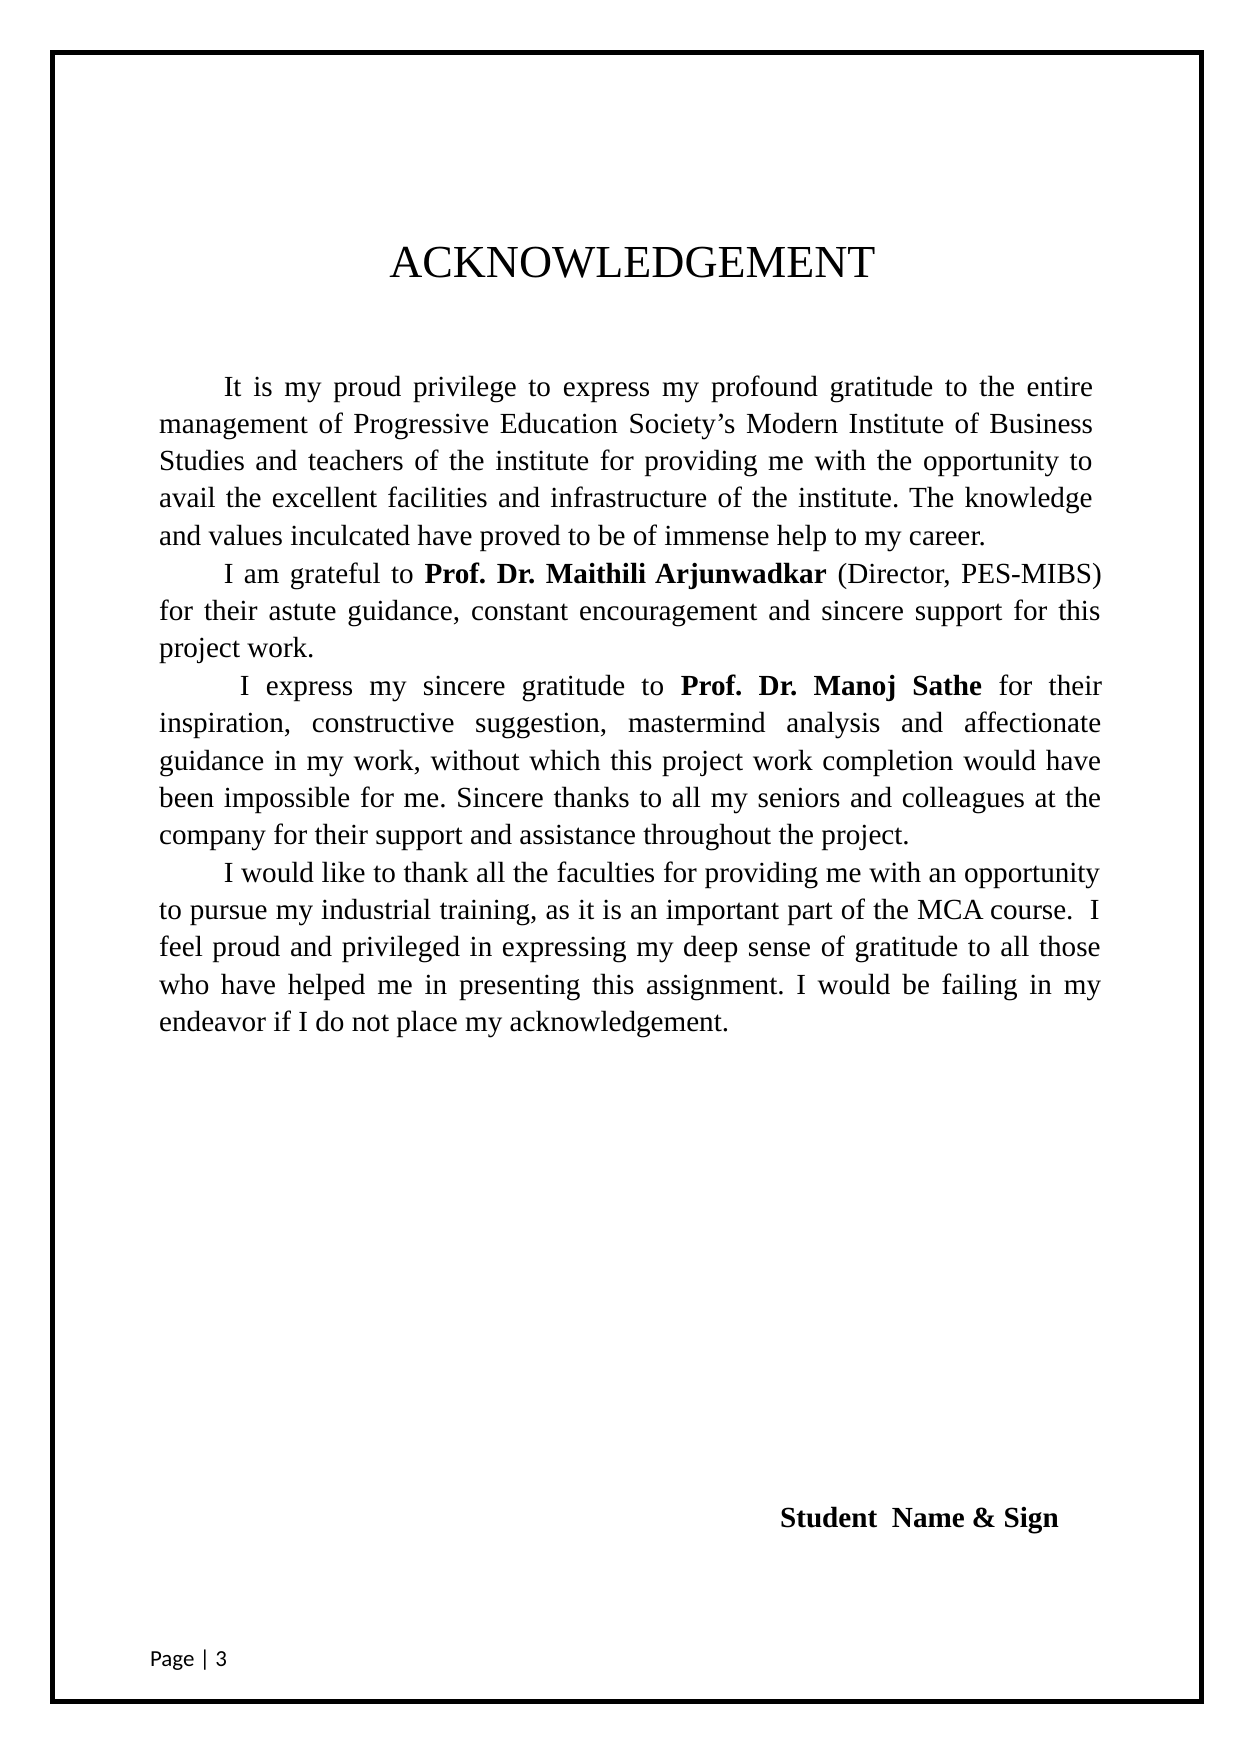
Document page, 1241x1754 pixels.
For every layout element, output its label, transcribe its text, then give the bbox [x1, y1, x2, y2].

text I express my sincere gratitude to Prof. Dr. Manoj Sathe for their inspiration, constructive suggestion, mastermind analysis and affectionate guidance in my work, without which this project work completion would have been impossible for me. Sincere thanks to all my seniors and colleagues at the company for their support and assistance throughout the project. [159, 668, 1102, 851]
text Student Name & Sign [148, 1500, 1058, 1533]
text I would like to thank all the faculties for providing me with an opportunity to pursue my industrial training, as it is an important part of the MCA course. I feel proud and privileged in expressing my deep sense of gratitude to all those who have helped me in presenting this assignment. I would be failing in my endeavor if I do not place my acknowledgement. [159, 855, 1102, 1037]
text ACKNOWLEDGEMENT [148, 235, 1109, 287]
text I am grateful to Prof. Dr. Maithili Arjunwadkar (Director, PES-MIBS) for their astute guidance, constant encouragement and sincere support for this project work. [159, 556, 1102, 664]
text It is my proud privilege to express my profound gratitude to the entire management of Progressive Education Society’s Modern Institute of Business Studies and teachers of the institute for providing me with the opportunity to avail the excellent facilities and infrastructure of the institute. The knowledge and values inculcated have proved to be of immense help to my career. [159, 369, 1094, 551]
